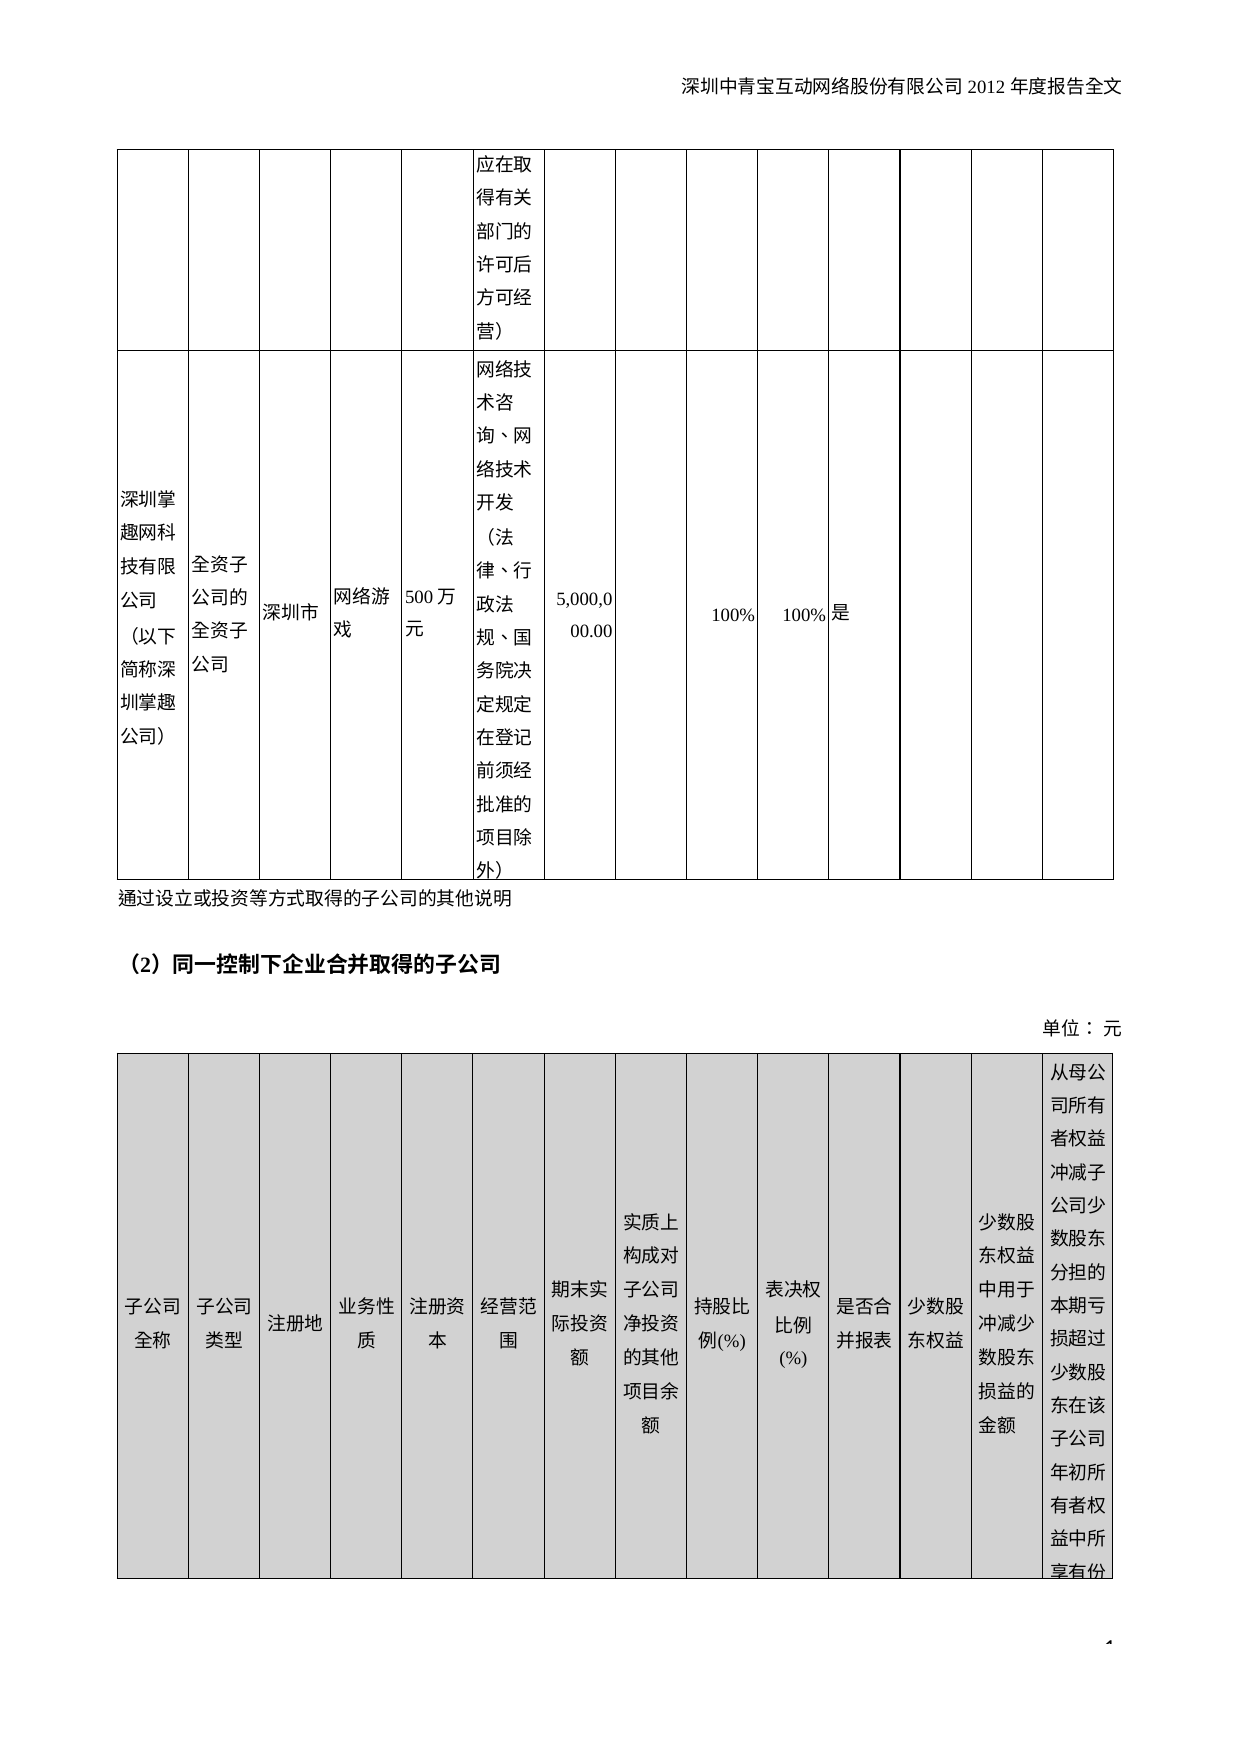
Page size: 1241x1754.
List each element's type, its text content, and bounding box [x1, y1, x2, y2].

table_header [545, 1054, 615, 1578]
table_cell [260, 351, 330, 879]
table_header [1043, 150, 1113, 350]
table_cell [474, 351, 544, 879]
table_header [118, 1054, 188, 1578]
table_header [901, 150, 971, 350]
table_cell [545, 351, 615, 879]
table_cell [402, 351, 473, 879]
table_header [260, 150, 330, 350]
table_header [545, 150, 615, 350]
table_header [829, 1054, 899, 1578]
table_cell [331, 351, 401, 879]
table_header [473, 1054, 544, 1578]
text 通过设立或投资等方式取得的子公司的其他说明 [118, 885, 1138, 911]
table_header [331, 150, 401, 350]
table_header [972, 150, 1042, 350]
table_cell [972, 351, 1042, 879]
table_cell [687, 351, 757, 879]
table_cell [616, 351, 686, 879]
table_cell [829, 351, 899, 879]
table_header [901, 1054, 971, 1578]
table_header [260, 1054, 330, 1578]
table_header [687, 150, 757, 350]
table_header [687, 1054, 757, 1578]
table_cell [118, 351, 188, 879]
text 单位： 元 [102, 1016, 1122, 1041]
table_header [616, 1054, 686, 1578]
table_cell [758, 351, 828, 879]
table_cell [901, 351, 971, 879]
subtitle （2）同一控制下企业合并取得的子公司 [118, 949, 1138, 978]
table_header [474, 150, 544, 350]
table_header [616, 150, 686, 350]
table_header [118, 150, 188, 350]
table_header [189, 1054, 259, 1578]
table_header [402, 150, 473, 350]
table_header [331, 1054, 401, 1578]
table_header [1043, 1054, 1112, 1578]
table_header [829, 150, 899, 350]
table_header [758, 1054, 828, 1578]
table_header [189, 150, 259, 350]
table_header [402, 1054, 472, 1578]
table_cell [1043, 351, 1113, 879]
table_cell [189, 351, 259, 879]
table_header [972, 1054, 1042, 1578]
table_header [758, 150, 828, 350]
